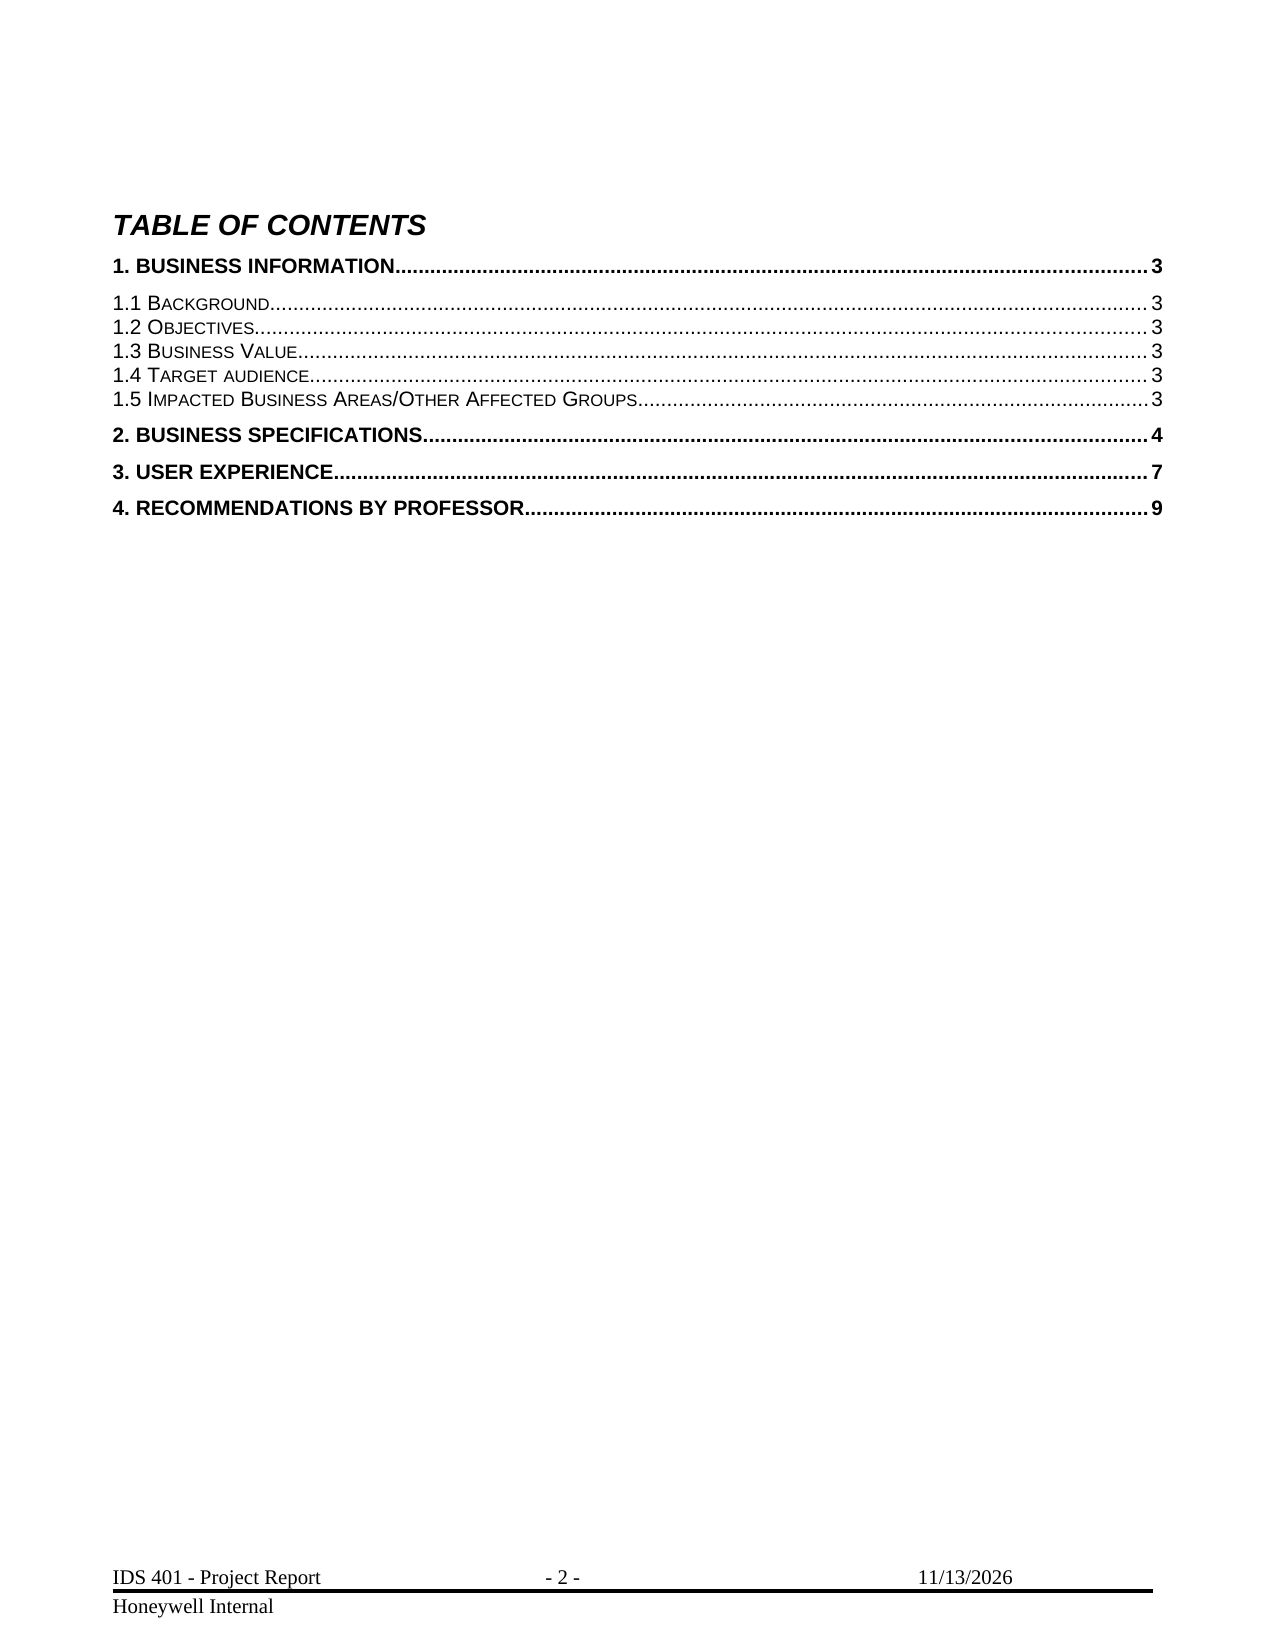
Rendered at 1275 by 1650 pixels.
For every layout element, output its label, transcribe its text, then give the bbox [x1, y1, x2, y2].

text 1.2 Objectives 3 [112, 315, 1191, 339]
text 3. User experience 7 [112, 459, 1191, 483]
text 4. Recommendations by professor 9 [112, 496, 1191, 520]
text 2. Business Specifications 4 [112, 423, 1191, 447]
text 1.4 Target audience 3 [112, 363, 1191, 387]
text 1. Business Information 3 [112, 254, 1191, 278]
text 1.5 Impacted Business Areas/Other Affected Groups 3 [112, 387, 1191, 411]
list TABLE OF CONTENTS [112, 208, 1191, 242]
text 1.3 Business Value 3 [112, 339, 1191, 363]
text 1.1 Background 3 [112, 291, 1191, 315]
